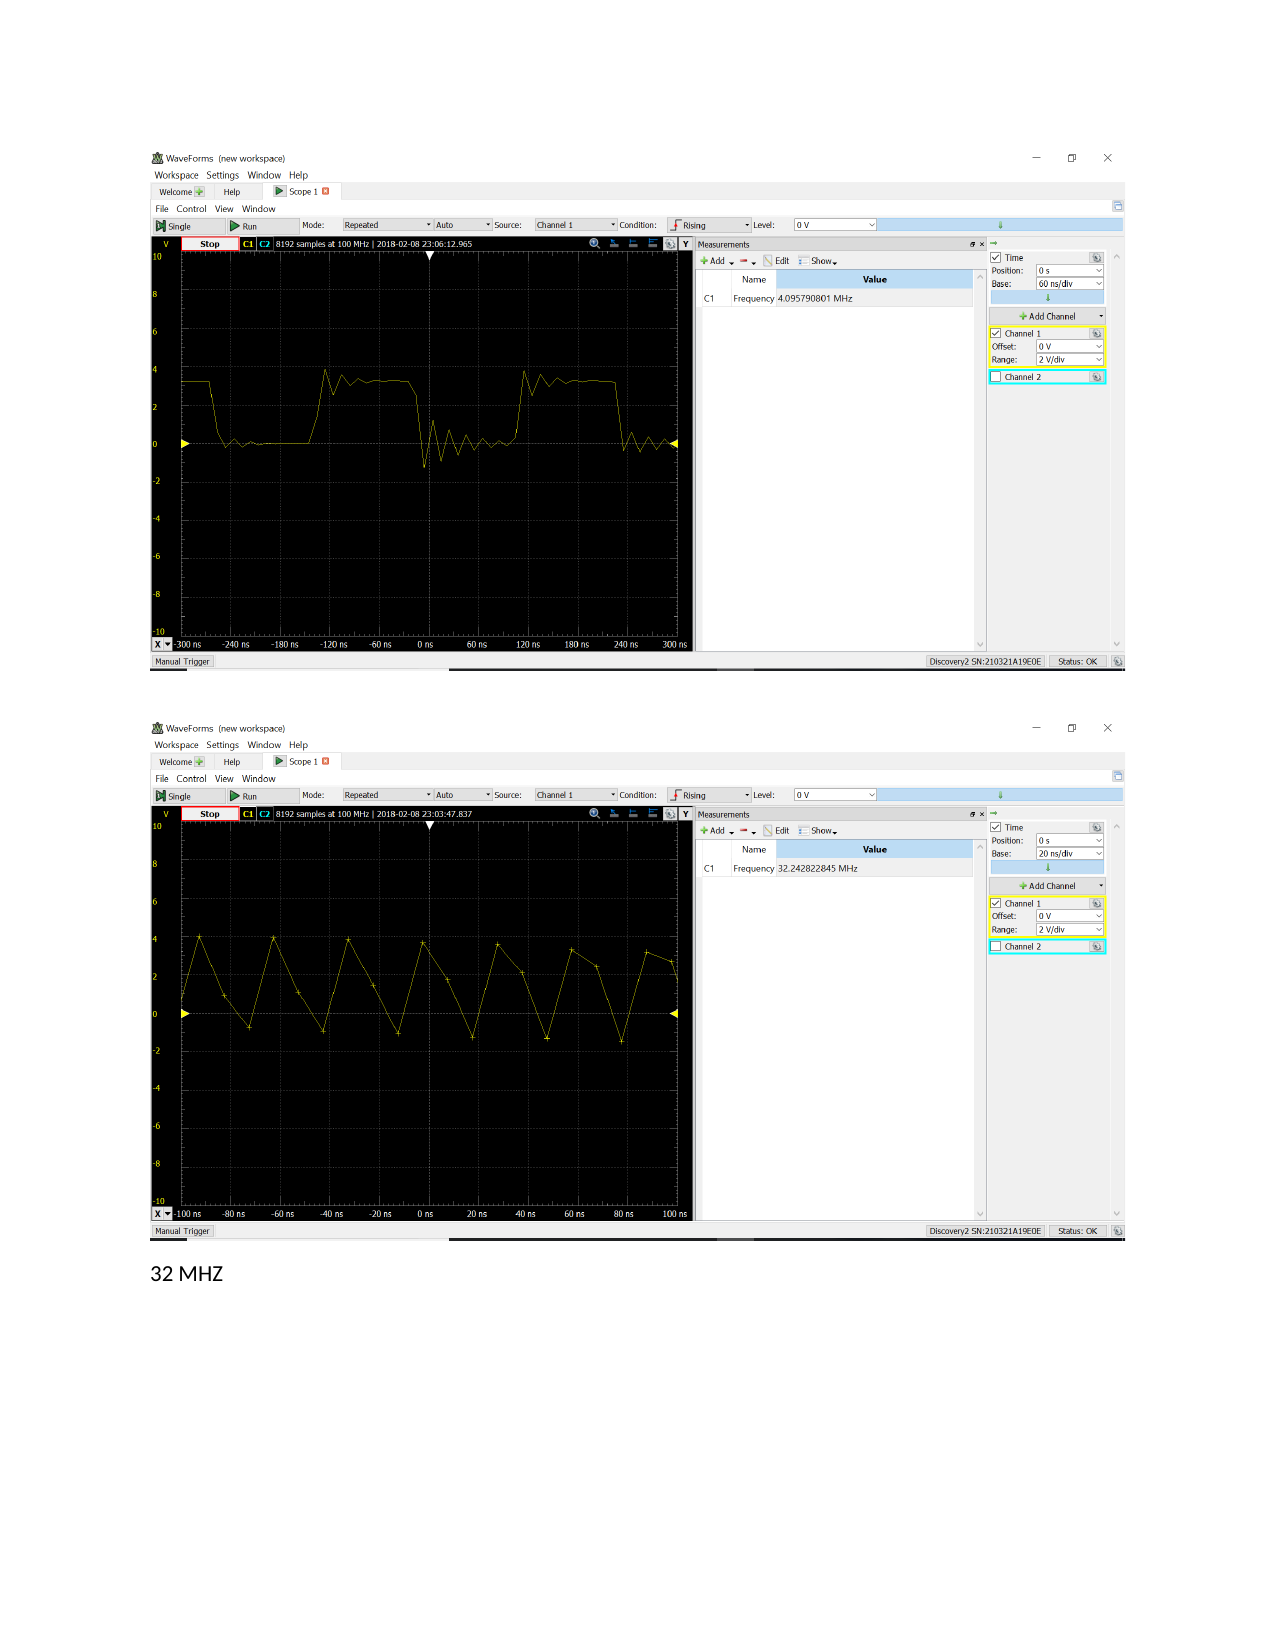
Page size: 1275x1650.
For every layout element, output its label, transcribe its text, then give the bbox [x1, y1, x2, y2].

text 32 MHZ [150, 1259, 1125, 1287]
picture [150, 719, 1125, 1241]
picture [150, 150, 1125, 671]
